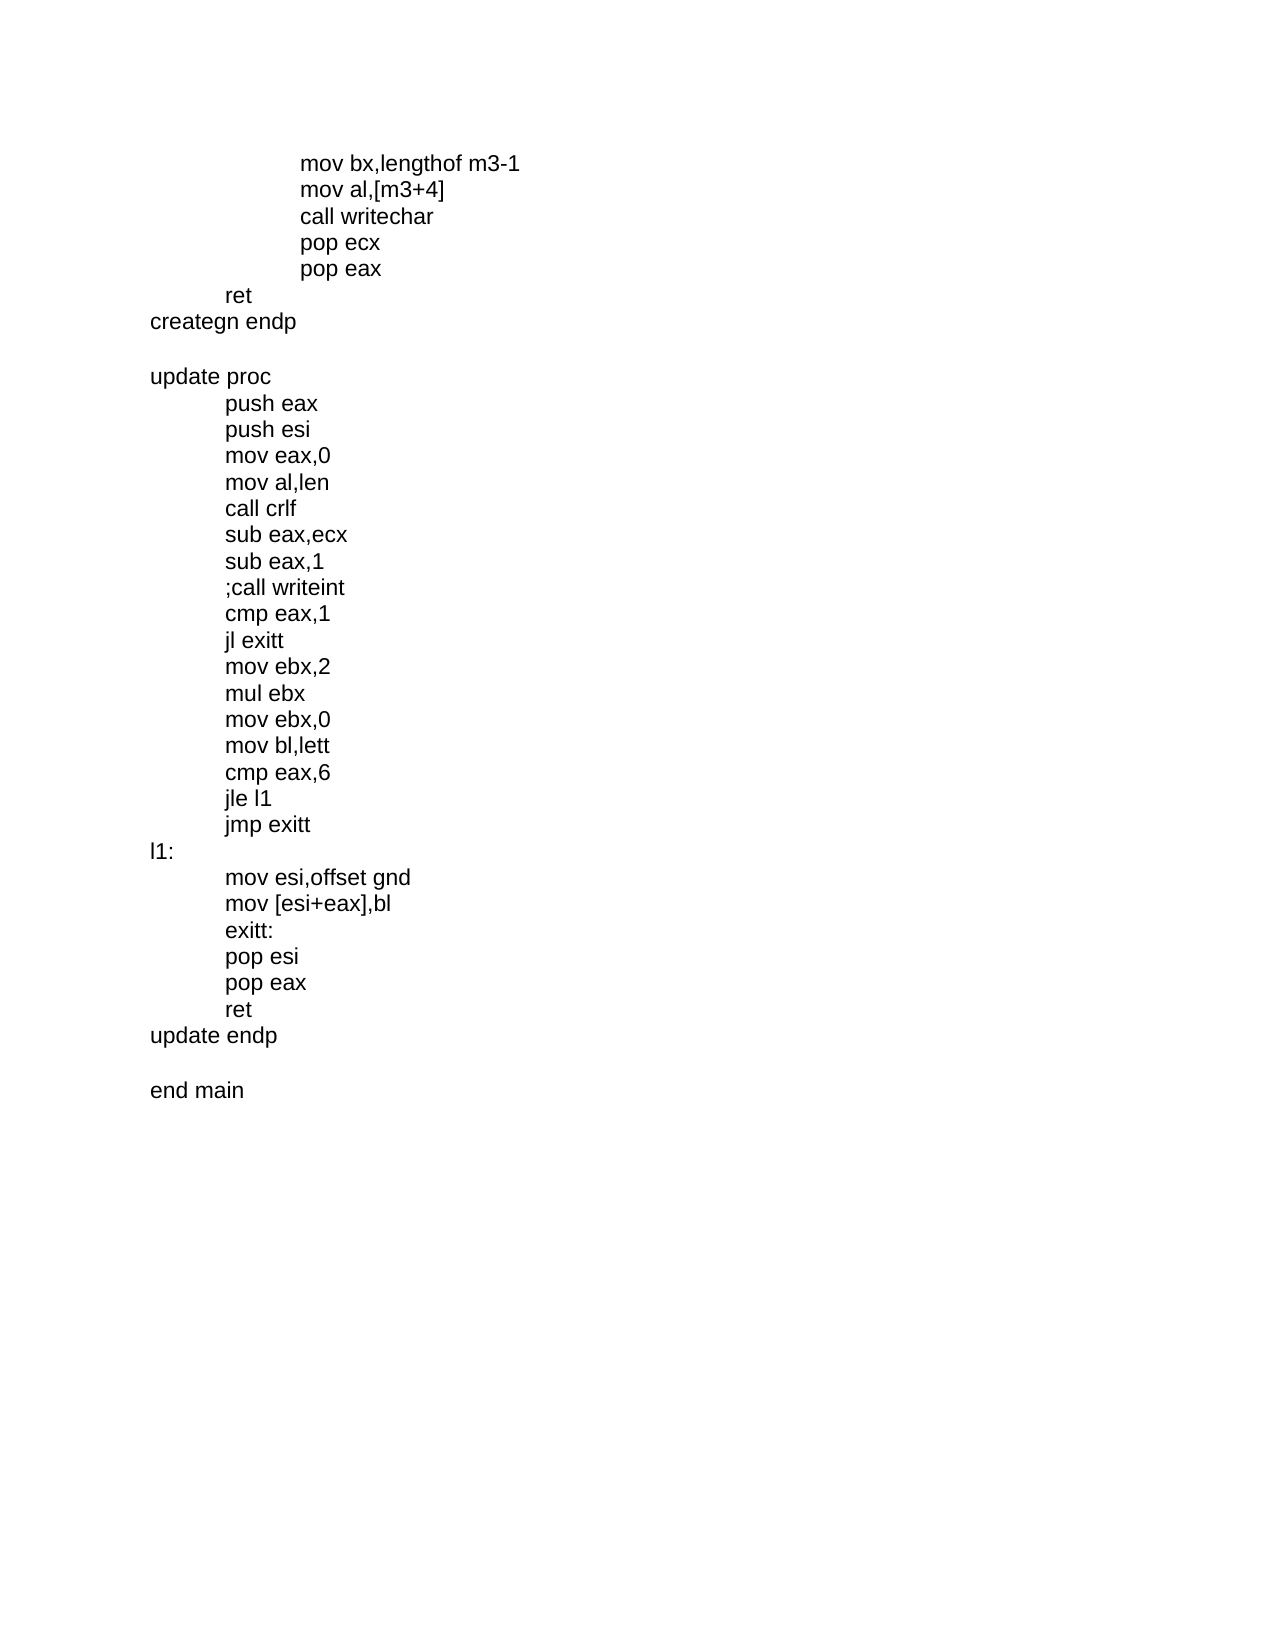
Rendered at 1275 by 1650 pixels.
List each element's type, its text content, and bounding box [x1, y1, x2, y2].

text end main [150, 1077, 1125, 1103]
text mov bl,lett [150, 732, 1125, 758]
text jl exitt [150, 627, 1125, 653]
text pop eax [150, 969, 1125, 996]
text pop eax [150, 255, 1125, 282]
text mov al,len [150, 469, 1125, 495]
text push eax [150, 389, 1125, 416]
text mov esi,offset gnd [150, 864, 1125, 890]
text sub eax,ecx [150, 521, 1125, 548]
text call writechar [150, 203, 1125, 229]
text exitt: [150, 917, 1125, 943]
text mov eax,0 [150, 442, 1125, 469]
text creategn endp [150, 308, 1125, 334]
text mov bx,lengthof m3-1 [150, 150, 1125, 176]
text l1: [150, 838, 1125, 864]
text pop esi [150, 943, 1125, 969]
text update endp [150, 1022, 1125, 1048]
text jmp exitt [150, 811, 1125, 838]
text ;call writeint [150, 574, 1125, 600]
text call crlf [150, 495, 1125, 521]
text sub eax,1 [150, 548, 1125, 574]
text mov ebx,0 [150, 706, 1125, 732]
text push esi [150, 416, 1125, 442]
text mov [esi+eax],bl [150, 890, 1125, 917]
text ret [150, 996, 1125, 1022]
text pop ecx [150, 229, 1125, 255]
text mul ebx [150, 679, 1125, 706]
text cmp eax,6 [150, 758, 1125, 785]
text cmp eax,1 [150, 600, 1125, 627]
text ret [150, 282, 1125, 308]
text mov ebx,2 [150, 653, 1125, 679]
text mov al,[m3+4] [150, 176, 1125, 203]
text jle l1 [150, 785, 1125, 811]
text update proc [150, 363, 1125, 389]
